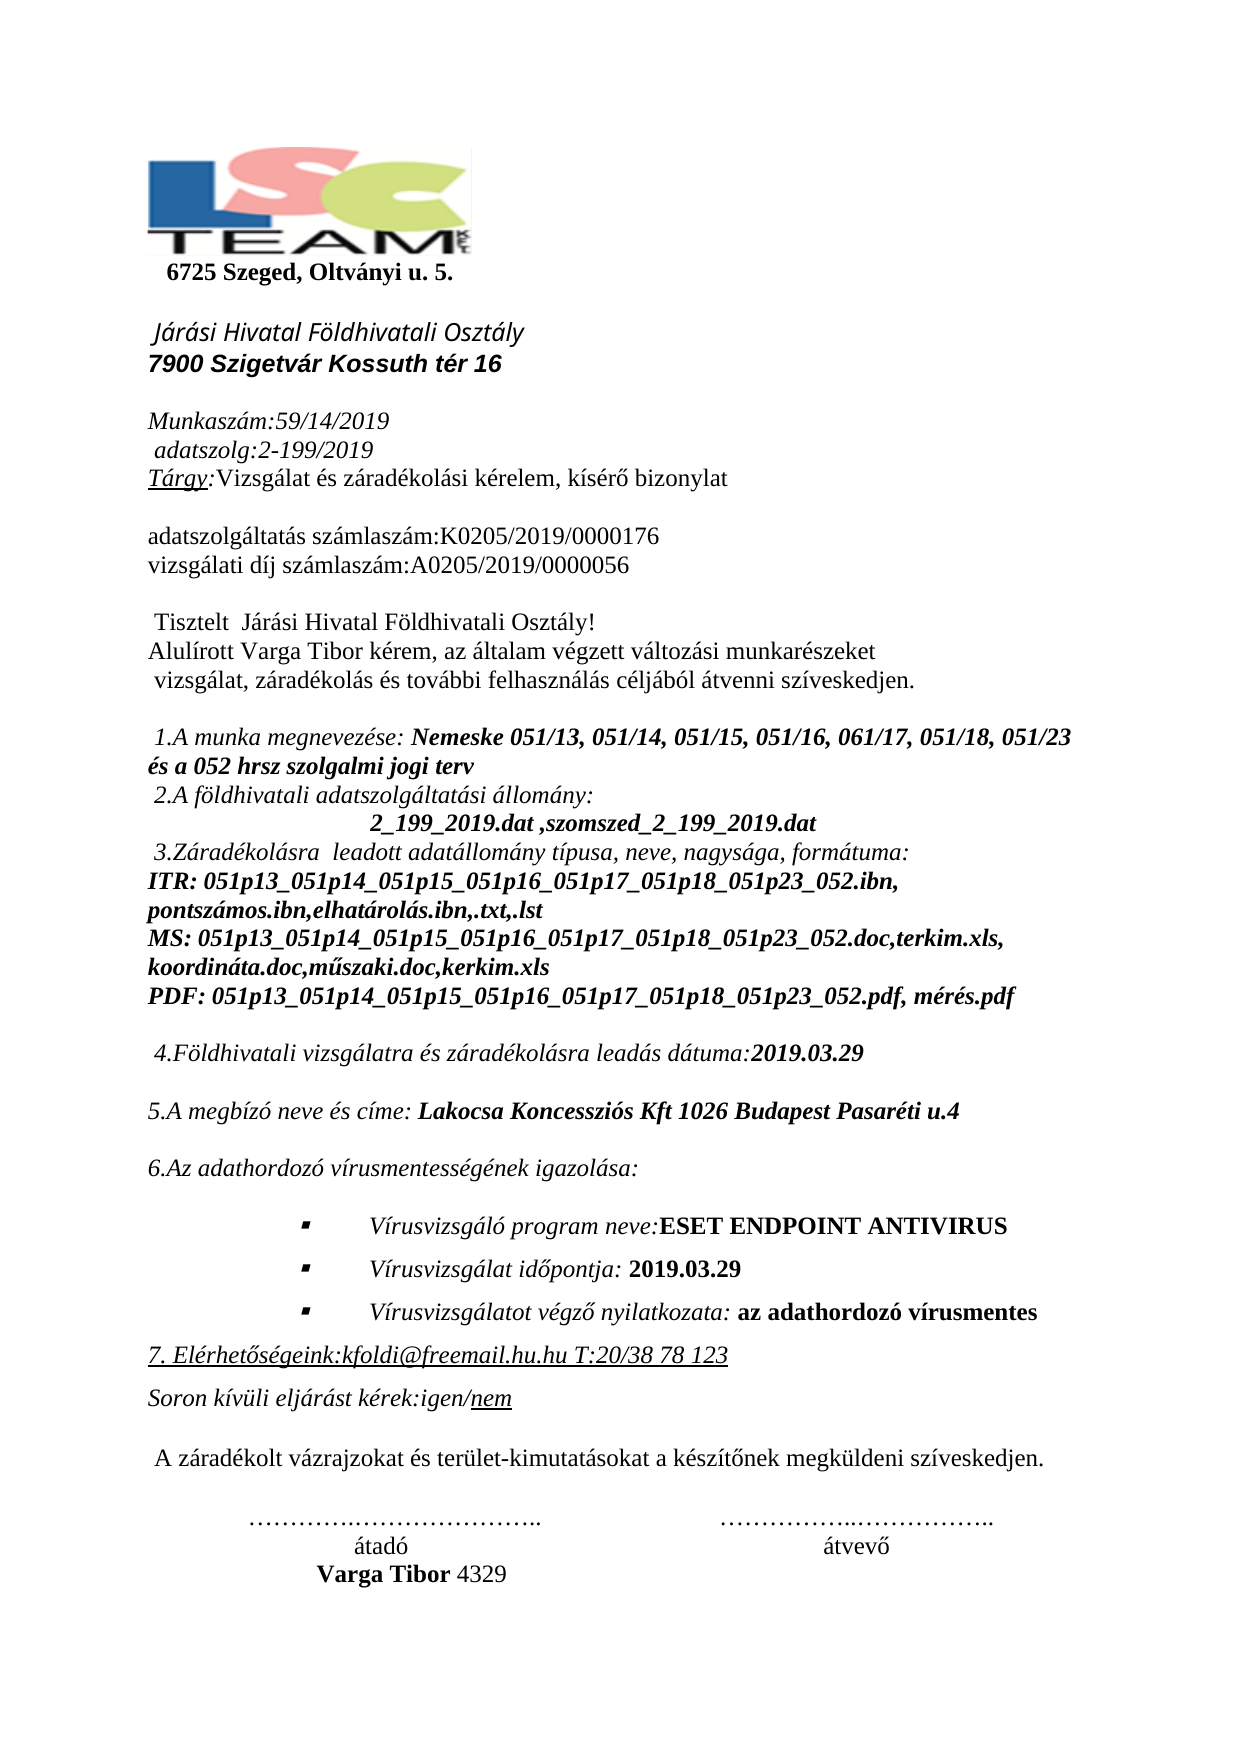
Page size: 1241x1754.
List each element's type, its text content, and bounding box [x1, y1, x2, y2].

text Varga Tibor 4329 [223, 1559, 1093, 1588]
text 3.Záradékolásra leadott adatállomány típusa, neve, nagysága, formátuma: [148, 837, 1093, 866]
text ………….………………….. ……………..…………….. [148, 1502, 1093, 1531]
text 6725 Szeged, Oltványi u. 5. [148, 257, 1093, 286]
text 4.Földhivatali vizsgálatra és záradékolásra leadás dátuma:2019.03.29 [148, 1038, 1093, 1067]
text PDF: 051p13_051p14_051p15_051p16_051p17_051p18_051p23_052.pdf, mérés.pdf [148, 981, 1093, 1010]
list Vírusvizsgálatot végző nyilatkozata: az adathordozó vírusmentes [260, 1297, 1093, 1326]
text Soron kívüli eljárást kérek:igen/nem [148, 1383, 1093, 1412]
list Vírusvizsgálat időpontja: 2019.03.29 [260, 1254, 1093, 1283]
text 7900 Szigetvár Kossuth tér 16 [148, 348, 1093, 377]
text 2.A földhivatali adatszolgáltatási állomány: [148, 780, 1093, 808]
text Tárgy:Vizsgálat és záradékolási kérelem, kísérő bizonylat [148, 463, 1093, 492]
text vizsgálat, záradékolás és további felhasználás céljából átvenni szíveskedjen. [148, 665, 1093, 693]
text Járási Hivatal Földhivatali Osztály [148, 314, 1093, 348]
text Tisztelt Járási Hivatal Földhivatali Osztály! [148, 607, 1093, 636]
text vizsgálati díj számlaszám:A0205/2019/0000056 [148, 550, 1093, 578]
list Vírusvizsgáló program neve:ESET ENDPOINT ANTIVIRUS [260, 1211, 1093, 1240]
text 5.A megbízó neve és címe: Lakocsa Koncessziós Kft 1026 Budapest Pasaréti u.4 [148, 1096, 1093, 1125]
text 6.Az adathordozó vírusmentességének igazolása: [148, 1153, 1093, 1182]
text 2_199_2019.dat ,szomszed_2_199_2019.dat [370, 808, 1093, 837]
text ITR: 051p13_051p14_051p15_051p16_051p17_051p18_051p23_052.ibn, pontszámos.ibn,elhatárolás.ibn,.txt,.lst [148, 866, 1093, 923]
text adatszolgáltatás számlaszám:K0205/2019/0000176 [148, 521, 1093, 550]
text 1.A munka megnevezése: Nemeske 051/13, 051/14, 051/15, 051/16, 061/17, 051/18, 051/23 és a 052 hrsz szolgalmi jogi terv [148, 722, 1093, 780]
text A záradékolt vázrajzokat és terület-kimutatásokat a készítőnek megküldeni szíveskedjen. [148, 1443, 1093, 1472]
text Munkaszám:59/14/2019 [148, 406, 1093, 435]
text 7. Elérhetőségeink:kfoldi@freemail.hu.hu T:20/38 78 123 [148, 1340, 1093, 1369]
text MS: 051p13_051p14_051p15_051p16_051p17_051p18_051p23_052.doc,terkim.xls, koordináta.doc,műszaki.doc,kerkim.xls [148, 923, 1093, 981]
text adatszolg:2-199/2019 [148, 435, 1093, 463]
text Alulírott Varga Tibor kérem, az általam végzett változási munkarészeket [148, 636, 1093, 665]
text átadó átvevő [223, 1531, 1093, 1559]
picture [147, 147, 475, 257]
